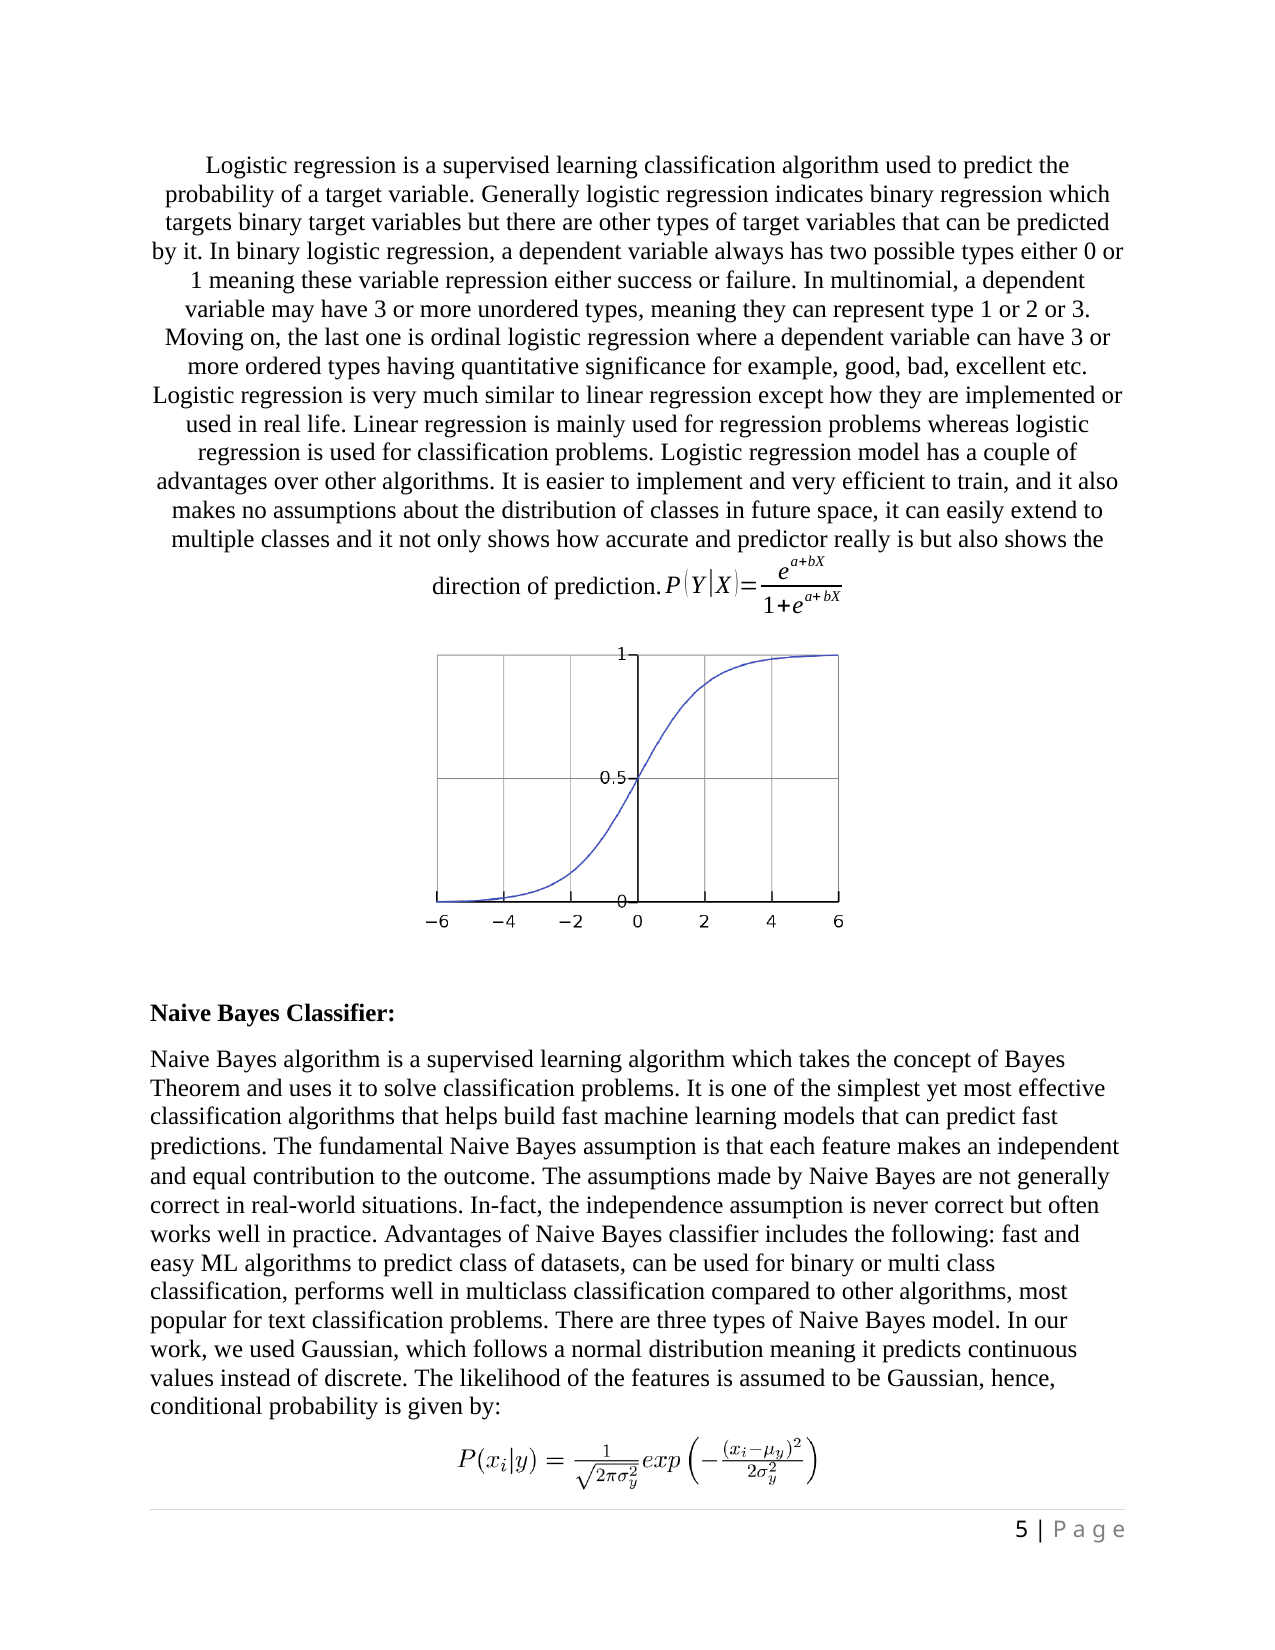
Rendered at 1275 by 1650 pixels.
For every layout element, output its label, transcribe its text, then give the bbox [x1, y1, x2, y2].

text Logistic regression is a supervised learning classification algorithm used to predict the probability of a target variable. Generally logistic regression indicates binary regression which targets binary target variables but there are other types of target variables that can be predicted by it. In binary logistic regression, a dependent variable always has two possible types either 0 or 1 meaning these variable repression either success or failure. In multinomial, a dependent variable may have 3 or more unordered types, meaning they can represent type 1 or 2 or 3. Moving on, the last one is ordinal logistic regression where a dependent variable can have 3 or more ordered types having quantitative significance for example, good, bad, excellent etc. Logistic regression is very much similar to linear regression except how they are implemented or used in real life. Linear regression is mainly used for regression problems whereas logistic regression is used for classification problems. Logistic regression model has a couple of advantages over other algorithms. It is easier to implement and very efficient to train, and it also makes no assumptions about the distribution of classes in future space, it can easily extend to multiple classes and it not only shows how accurate and predictor really is but also shows the direction of prediction. [150, 150, 1125, 618]
text Naive Bayes algorithm is a supervised learning algorithm which takes the concept of Bayes Theorem and uses it to solve classification problems. It is one of the simplest yet most effective classification algorithms that helps build fast machine learning models that can predict fast predictions. The fundamental Naive Bayes assumption is that each feature makes an independent and equal contribution to the outcome. The assumptions made by Naive Bayes are not generally correct in real-world situations. In-fact, the independence assumption is never correct but often works well in practice. Advantages of Naive Bayes classifier includes the following: fast and easy ML algorithms to predict class of datasets, can be used for binary or multi class classification, performs well in multiclass classification compared to other algorithms, most popular for text classification problems. There are three types of Naive Bayes model. In our work, we used Gaussian, which follows a normal distribution meaning it predicts continuous values instead of discrete. The likelihood of the features is assumed to be Gaussian, hence, conditional probability is given by: [150, 1044, 1125, 1420]
picture [407, 636, 868, 943]
picture [456, 1437, 819, 1494]
text Naive Bayes Classifier: [150, 998, 1125, 1027]
